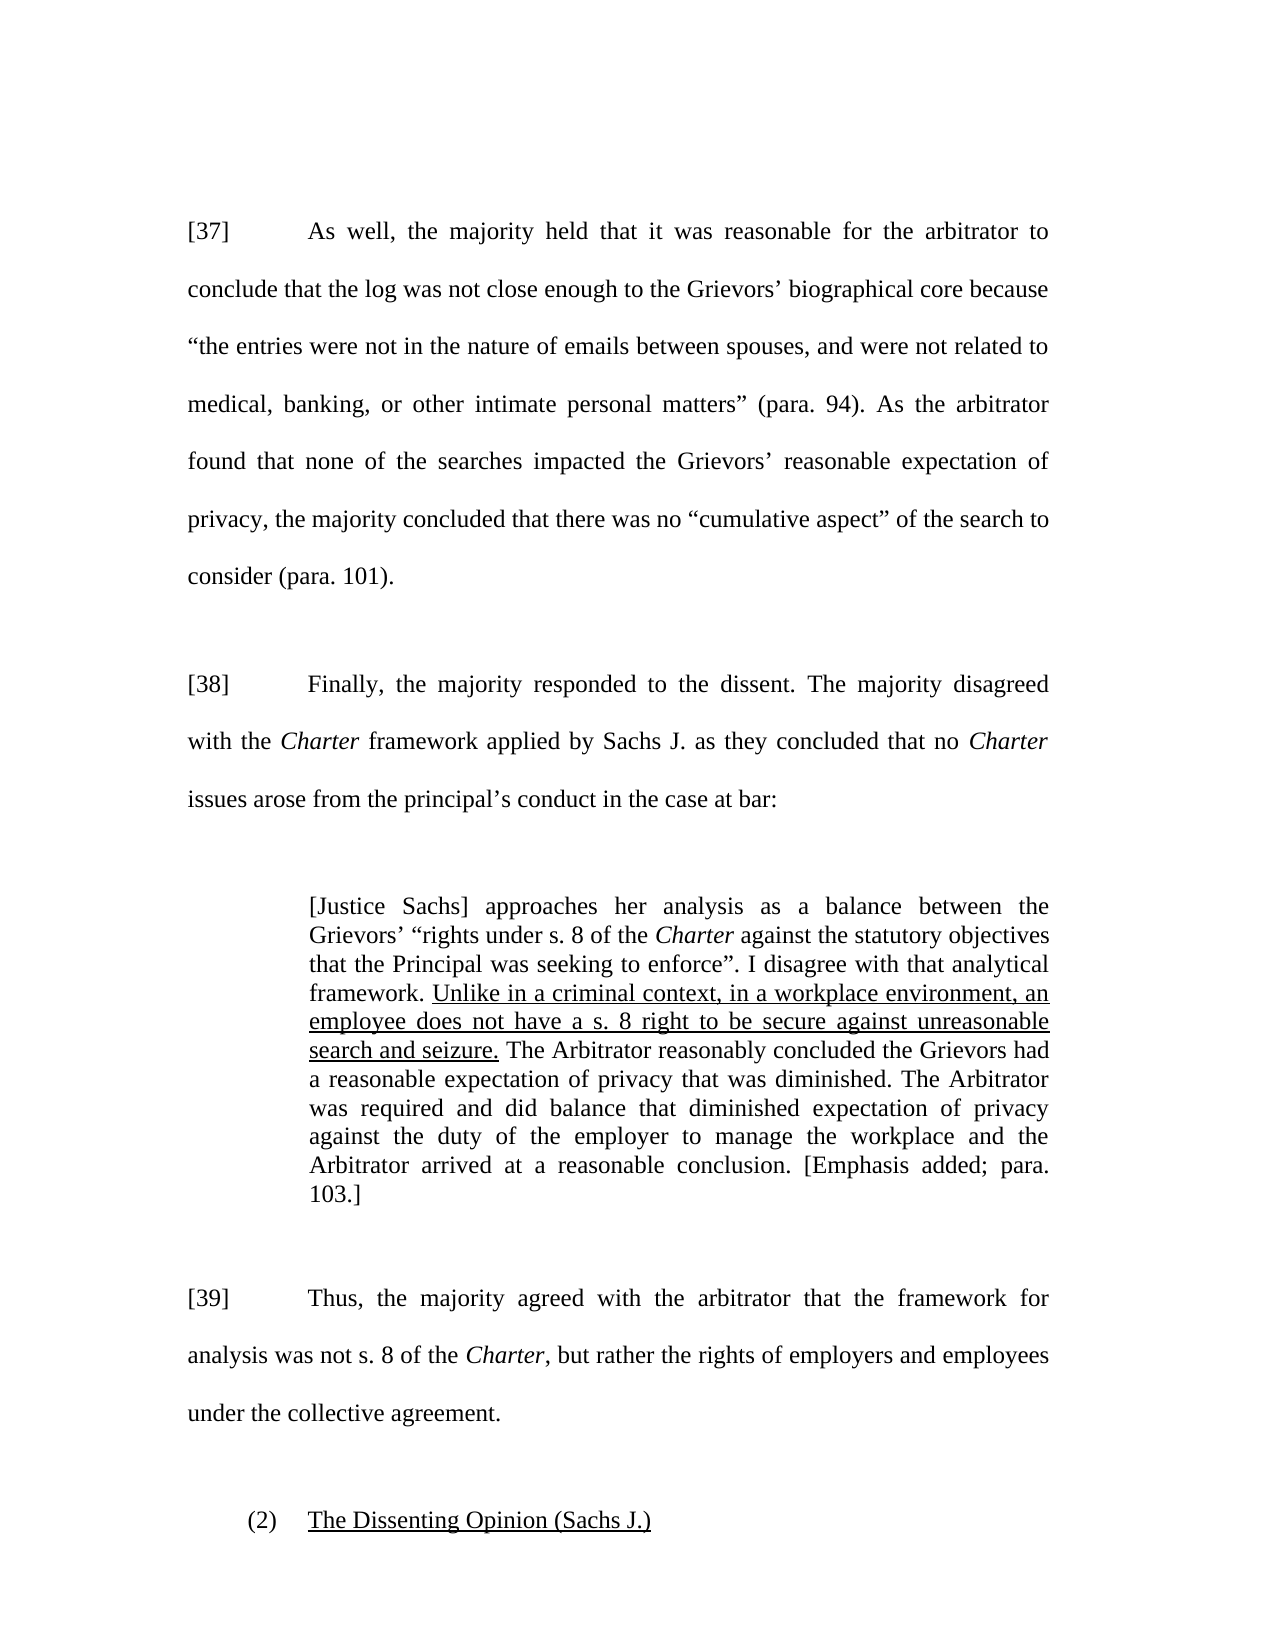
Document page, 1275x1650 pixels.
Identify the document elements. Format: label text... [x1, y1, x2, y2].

text [Justice Sachs] approaches her analysis as a balance between the Grievors’ “rights under s. 8 of the Charter against the statutory objectives that the Principal was seeking to enforce”. I disagree with that analytical framework. Unlike in a criminal context, in a workplace environment, an employee does not have a s. 8 right to be secure against unreasonable search and seizure. The Arbitrator reasonably concluded the Grievors had a reasonable expectation of privacy that was diminished. The Arbitrator was required and did balance that diminished expectation of privacy against the duty of the employer to manage the workplace and the Arbitrator arrived at a reasonable conclusion. [Emphasis added; para. 103.] [309, 891, 1050, 1031]
text [Justice Sachs] approaches her analysis as a balance between the Grievors’ “rights under s. 8 of the Charter against the statutory objectives that the Principal was seeking to enforce”. I disagree with that analytical framework. Unlike in a criminal context, in a workplace environment, an employee does not have a s. 8 right to be secure against unreasonable search and seizure. The Arbitrator reasonably concluded the Grievors had a reasonable expectation of privacy that was diminished. The Arbitrator was required and did balance that diminished expectation of privacy against the duty of the employer to manage the workplace and the Arbitrator arrived at a reasonable conclusion. [Emphasis added; para. 103.] [309, 1033, 1050, 1208]
text As well, the majority held that it was reasonable for the arbitrator to conclude that the log was not close enough to the Grievors’ biographical core because “the entries were not in the nature of emails between spouses, and were not related to medical, banking, or other intimate personal matters” (para. 94). As the arbitrator found that none of the searches impacted the Grievors’ reasonable expectation of privacy, the majority concluded that there was no “cumulative aspect” of the search to consider (para. 101). [187, 216, 1050, 590]
title The Dissenting Opinion (Sachs J.) [247, 1505, 1050, 1534]
text Thus, the majority agreed with the arbitrator that the framework for analysis was not s. 8 of the Charter, but rather the rights of employers and employees under the collective agreement. [187, 1283, 1050, 1426]
text Finally, the majority responded to the dissent. The majority disagreed with the Charter framework applied by Sachs J. as they concluded that no Charter issues arose from the principal’s conduct in the case at bar: [187, 669, 1050, 813]
